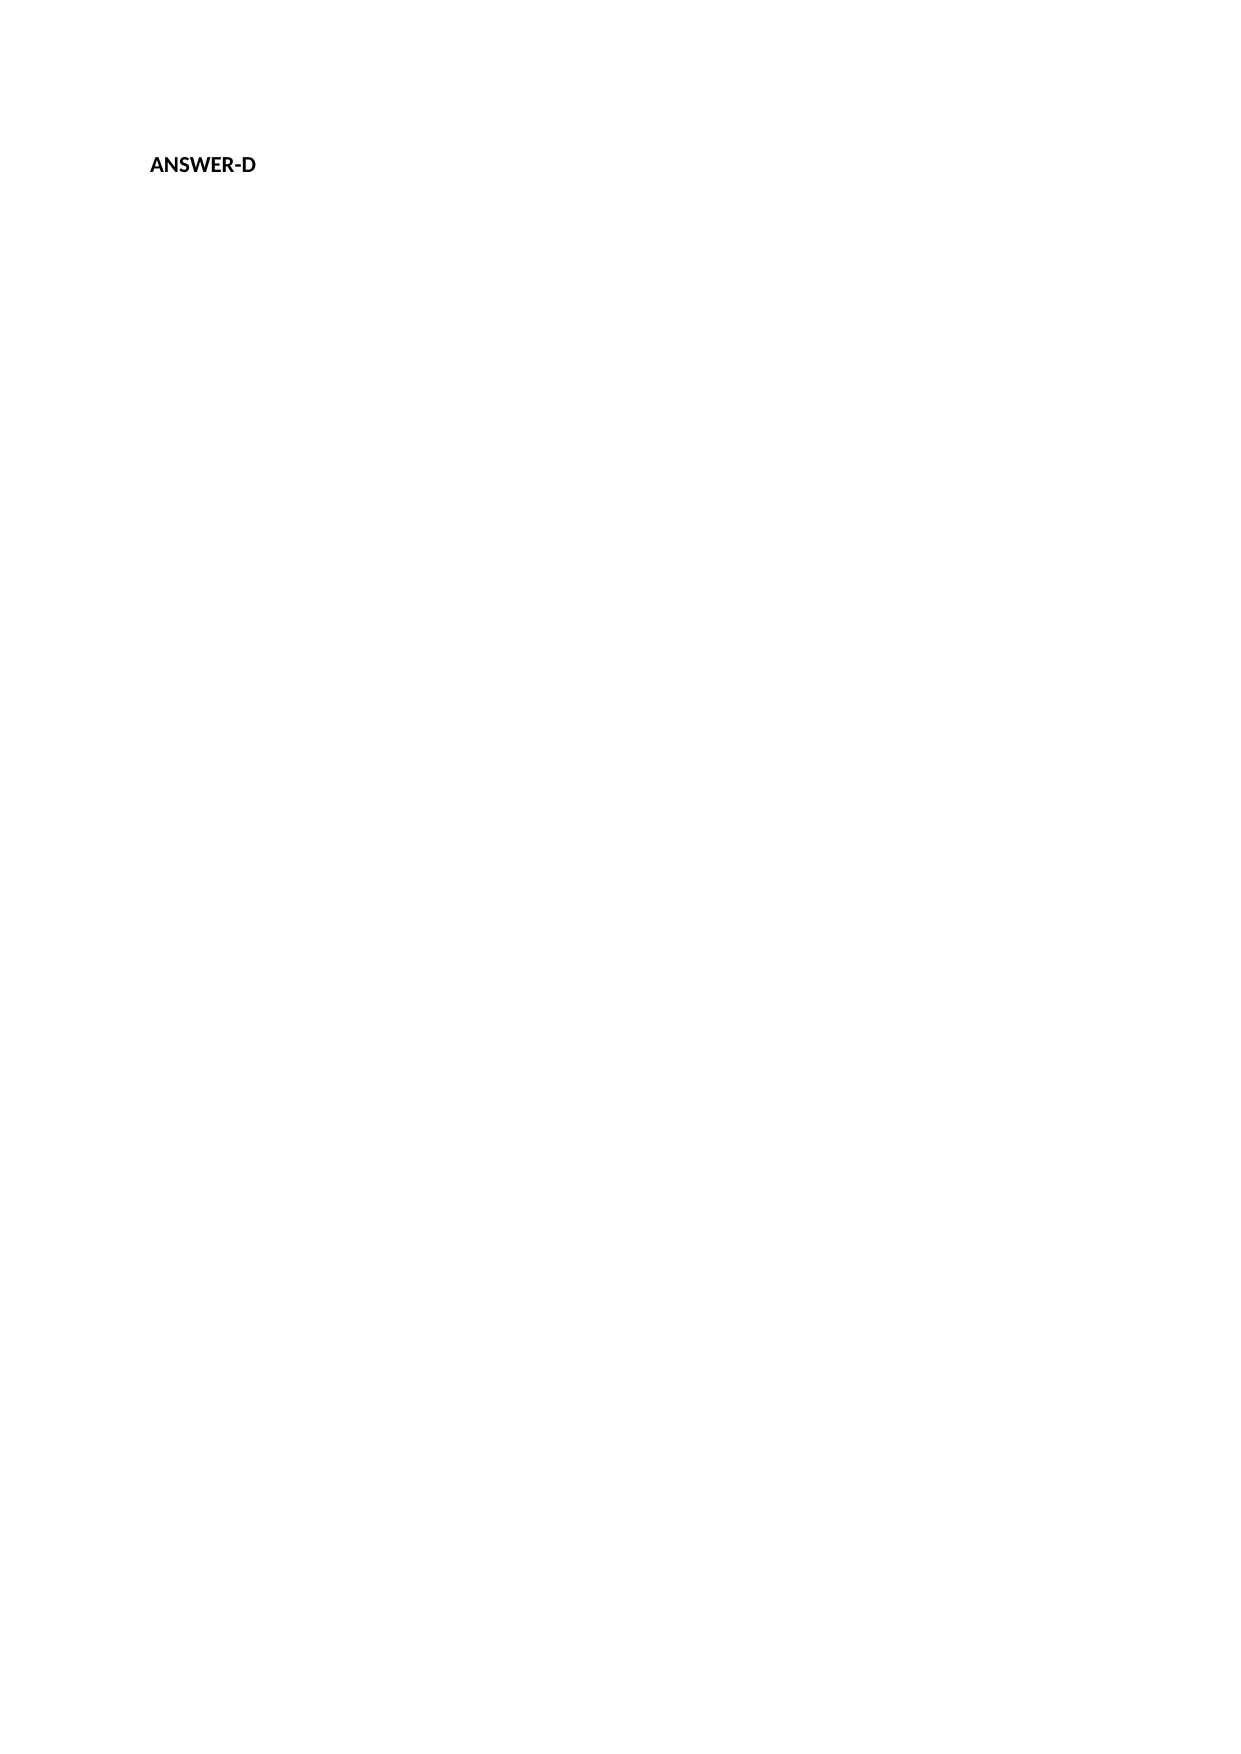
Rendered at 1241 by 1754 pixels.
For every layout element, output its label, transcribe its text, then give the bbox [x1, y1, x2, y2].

text ANSWER-D [150, 150, 1090, 178]
